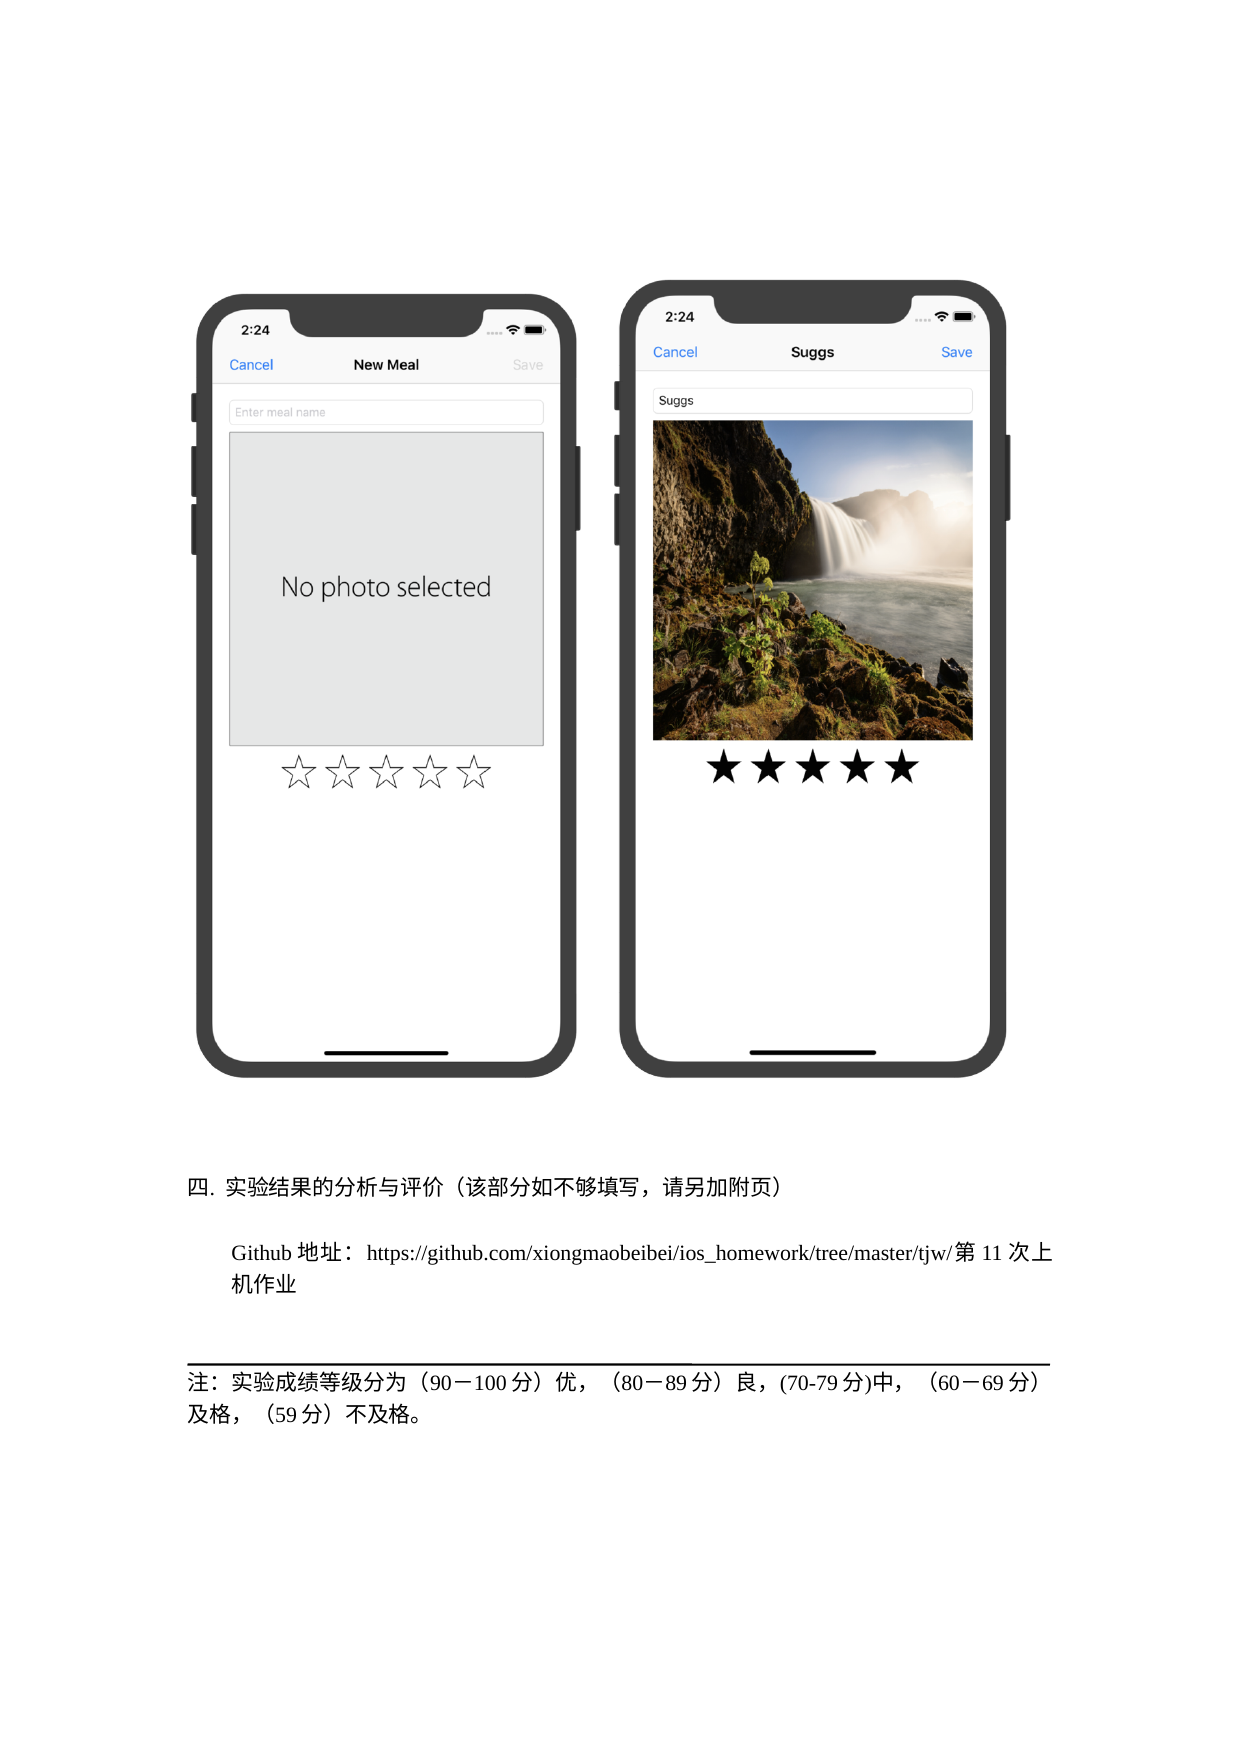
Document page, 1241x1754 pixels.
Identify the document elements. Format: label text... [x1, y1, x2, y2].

list 实验结果的分析与评价（该部分如不够填写，请另加附页） [187, 1169, 1053, 1202]
picture [610, 278, 1015, 1079]
text Github地址：https://github.com/xiongmaobeibei/ios_homework/tree/master/tjw/第11次上机作业 [231, 1234, 1053, 1299]
picture [187, 292, 585, 1079]
text 注：实验成绩等级分为（90－100分）优，（80－89分）良，(70-79分)中，（60－69分）及格，（59分）不及格。 [187, 1364, 1053, 1429]
